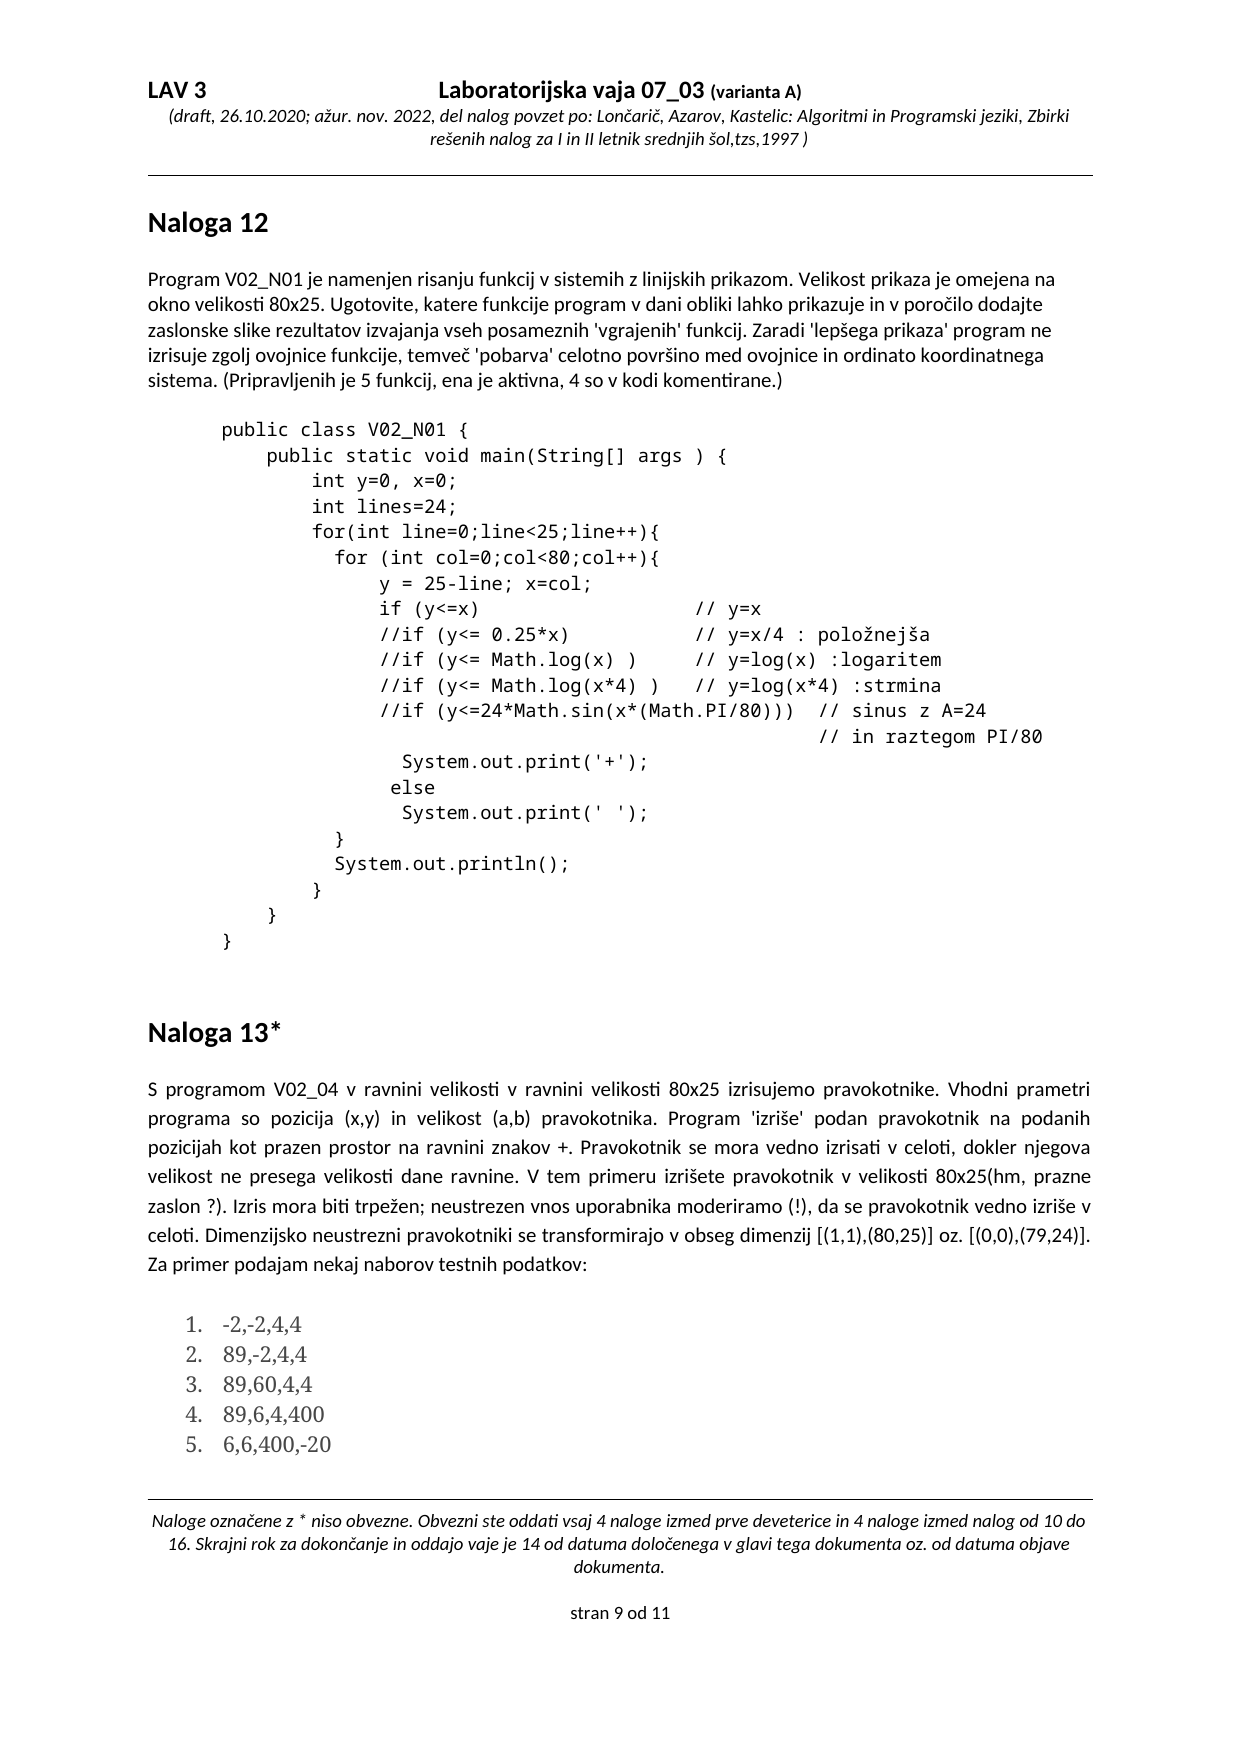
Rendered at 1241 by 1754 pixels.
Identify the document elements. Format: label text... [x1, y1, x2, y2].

text //if (y<= Math.log(x) ) // y=log(x) :logaritem [221, 646, 1093, 672]
list 6,6,400,-20 [185, 1429, 1093, 1458]
text public static void main(String[] args ) { [221, 442, 1093, 468]
text System.out.print(' '); [221, 799, 1093, 825]
text //if (y<= 0.25*x) // y=x/4 : položnejša [221, 621, 1093, 646]
text int lines=24; [221, 493, 1093, 519]
text } [221, 825, 1093, 851]
text y = 25-line; x=col; [221, 570, 1093, 595]
text } [221, 902, 1093, 927]
text for (int col=0;col<80;col++){ [221, 544, 1093, 570]
text int y=0, x=0; [221, 468, 1093, 493]
list -2,-2,4,4 [185, 1309, 1093, 1339]
text //if (y<= Math.log(x*4) ) // y=log(x*4) :strmina [221, 672, 1093, 697]
text System.out.print('+'); [221, 748, 1093, 774]
list 89,60,4,4 [185, 1369, 1093, 1399]
text //if (y<=24*Math.sin(x*(Math.PI/80))) // sinus z A=24 [221, 697, 1093, 723]
text Naloga 12 [148, 204, 1093, 240]
text System.out.println(); [221, 851, 1093, 876]
text } [221, 927, 1093, 953]
text if (y<=x) // y=x [221, 595, 1093, 621]
text Program V02_N01 je namenjen risanju funkcij v sistemih z linijskih prikazom. Velikost prikaza je omejena na okno velikosti 80x25. Ugotovite, katere funkcije program v dani obliki lahko prikazuje in v poročilo dodajte zaslonske slike rezultatov izvajanja vseh posameznih 'vgrajenih' funkcij. Zaradi 'lepšega prikaza' program ne izrisuje zgolj ovojnice funkcije, temveč 'pobarva' celotno površino med ovojnice in ordinato koordinatnega sistema. (Pripravljenih je 5 funkcij, ena je aktivna, 4 so v kodi komentirane.) [148, 266, 1093, 393]
text // in raztegom PI/80 [221, 723, 1093, 748]
text public class V02_N01 { [221, 417, 1093, 442]
list 89,6,4,400 [185, 1399, 1093, 1429]
text for(int line=0;line<25;line++){ [221, 519, 1093, 544]
list 89,-2,4,4 [185, 1339, 1093, 1369]
text } [221, 876, 1093, 902]
text Naloga 13* [148, 1014, 1093, 1050]
text else [221, 774, 1093, 799]
text S programom V02_04 v ravnini velikosti v ravnini velikosti 80x25 izrisujemo pravokotnike. Vhodni prametri programa so pozicija (x,y) in velikost (a,b) pravokotnika. Program 'izriše' podan pravokotnik na podanih pozicijah kot prazen prostor na ravnini znakov +. Pravokotnik se mora vedno izrisati v celoti, dokler njegova velikost ne presega velikosti dane ravnine. V tem primeru izrišete pravokotnik v velikosti 80x25(hm, prazne zaslon ?). Izris mora biti trpežen; neustrezen vnos uporabnika moderiramo (!), da se pravokotnik vedno izriše v celoti. Dimenzijsko neustrezni pravokotniki se transformirajo v obseg dimenzij [(1,1),(80,25)] oz. [(0,0),(79,24)]. Za primer podajam nekaj naborov testnih podatkov: [148, 1076, 1093, 1277]
